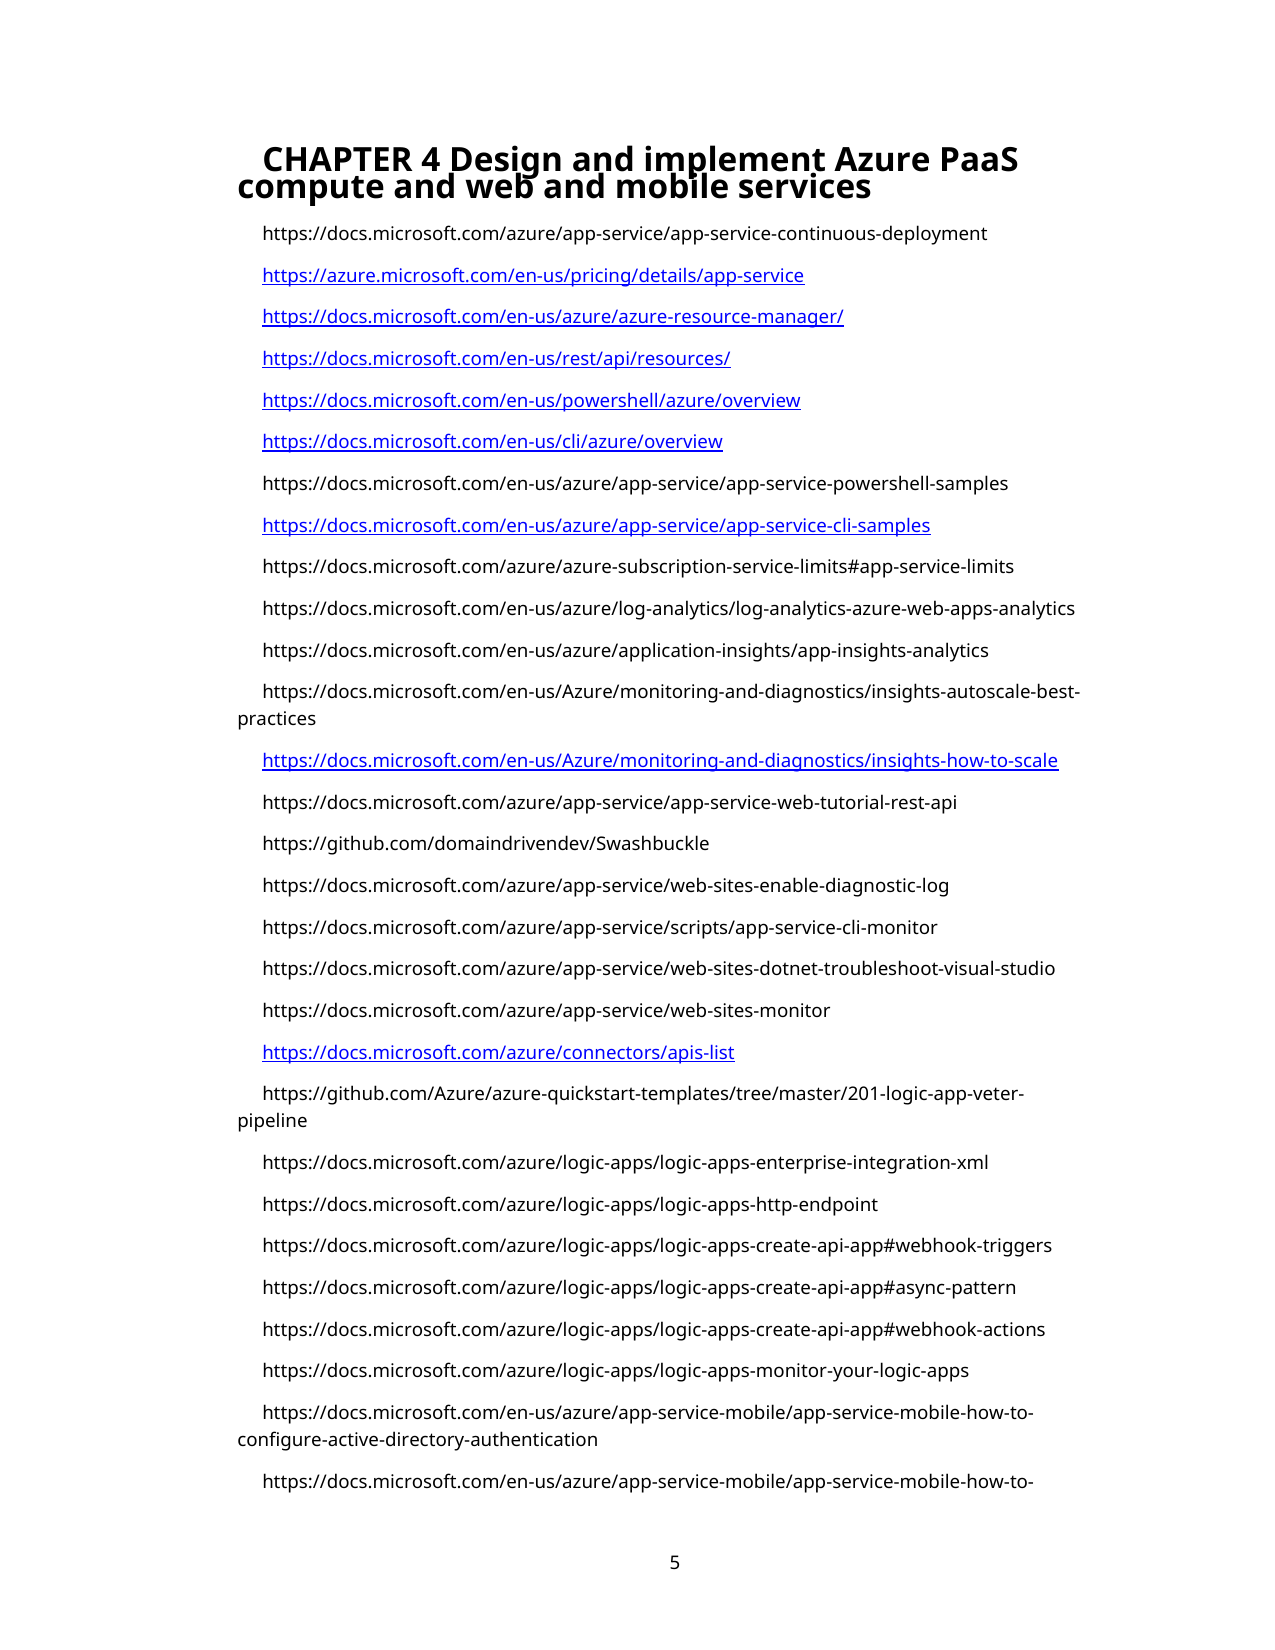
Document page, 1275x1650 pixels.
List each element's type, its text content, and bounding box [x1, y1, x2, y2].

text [237, 1467, 1087, 1494]
text https://docs.microsoft.com/en-us/azure/app-service-mobile/app-service-mobile-how-to-configure-active-directory-authentication [237, 1398, 1087, 1452]
text https://docs.microsoft.com/azure/logic-apps/logic-apps-create-api-app#webhook-triggers [237, 1231, 1087, 1258]
text https://azure.microsoft.com/en-us/pricing/details/app-service [237, 260, 1087, 287]
text https://github.com/Azure/azure-quickstart-templates/tree/master/201-logic-app-veter-pipeline [237, 1079, 1087, 1133]
text https://docs.microsoft.com/en-us/azure/log-analytics/log-analytics-azure-web-apps-analytics [237, 594, 1087, 621]
text https://docs.microsoft.com/en-us/azure/application-insights/app-insights-analytics [237, 635, 1087, 662]
text https://docs.microsoft.com/azure/logic-apps/logic-apps-http-endpoint [237, 1189, 1087, 1217]
text https://docs.microsoft.com/azure/app-service/app-service-continuous-deployment [237, 219, 1087, 246]
text https://docs.microsoft.com/en-us/cli/azure/overview [237, 427, 1087, 454]
text https://docs.microsoft.com/en-us/rest/api/resources/ [237, 344, 1087, 371]
text https://docs.microsoft.com/azure/app-service/web-sites-monitor [237, 996, 1087, 1023]
text https://docs.microsoft.com/azure/azure-subscription-service-limits#app-service-limits [237, 552, 1087, 579]
text https://docs.microsoft.com/azure/logic-apps/logic-apps-monitor-your-logic-apps [237, 1356, 1087, 1383]
text https://docs.microsoft.com/en-us/azure/app-service/app-service-powershell-samples [237, 469, 1087, 496]
text https://docs.microsoft.com/en-us/Azure/monitoring-and-diagnostics/insights-autoscale-best-practices [237, 677, 1087, 731]
text https://docs.microsoft.com/azure/logic-apps/logic-apps-create-api-app#webhook-actions [237, 1314, 1087, 1342]
text https://docs.microsoft.com/en-us/Azure/monitoring-and-diagnostics/insights-how-to-scale [237, 746, 1087, 773]
text https://docs.microsoft.com/en-us/powershell/azure/overview [237, 385, 1087, 412]
text https://docs.microsoft.com/azure/logic-apps/logic-apps-create-api-app#async-pattern [237, 1273, 1087, 1300]
text https://github.com/domaindrivendev/Swashbuckle [237, 829, 1087, 856]
text https://docs.microsoft.com/azure/app-service/scripts/app-service-cli-monitor [237, 912, 1087, 939]
text https://docs.microsoft.com/en-us/azure/app-service/app-service-cli-samples [237, 510, 1087, 537]
text https://docs.microsoft.com/azure/app-service/web-sites-enable-diagnostic-log [237, 871, 1087, 898]
text https://docs.microsoft.com/en-us/azure/azure-resource-manager/ [237, 302, 1087, 329]
text https://docs.microsoft.com/azure/connectors/apis-list [237, 1037, 1087, 1064]
text https://docs.microsoft.com/azure/app-service/app-service-web-tutorial-rest-api [237, 787, 1087, 814]
text https://docs.microsoft.com/azure/logic-apps/logic-apps-enterprise-integration-xml [237, 1148, 1087, 1175]
text https://docs.microsoft.com/azure/app-service/web-sites-dotnet-troubleshoot-visual-studio [237, 954, 1087, 981]
text CHAPTER 4 Design and implement Azure PaaS compute and web and mobile services [237, 150, 1087, 204]
